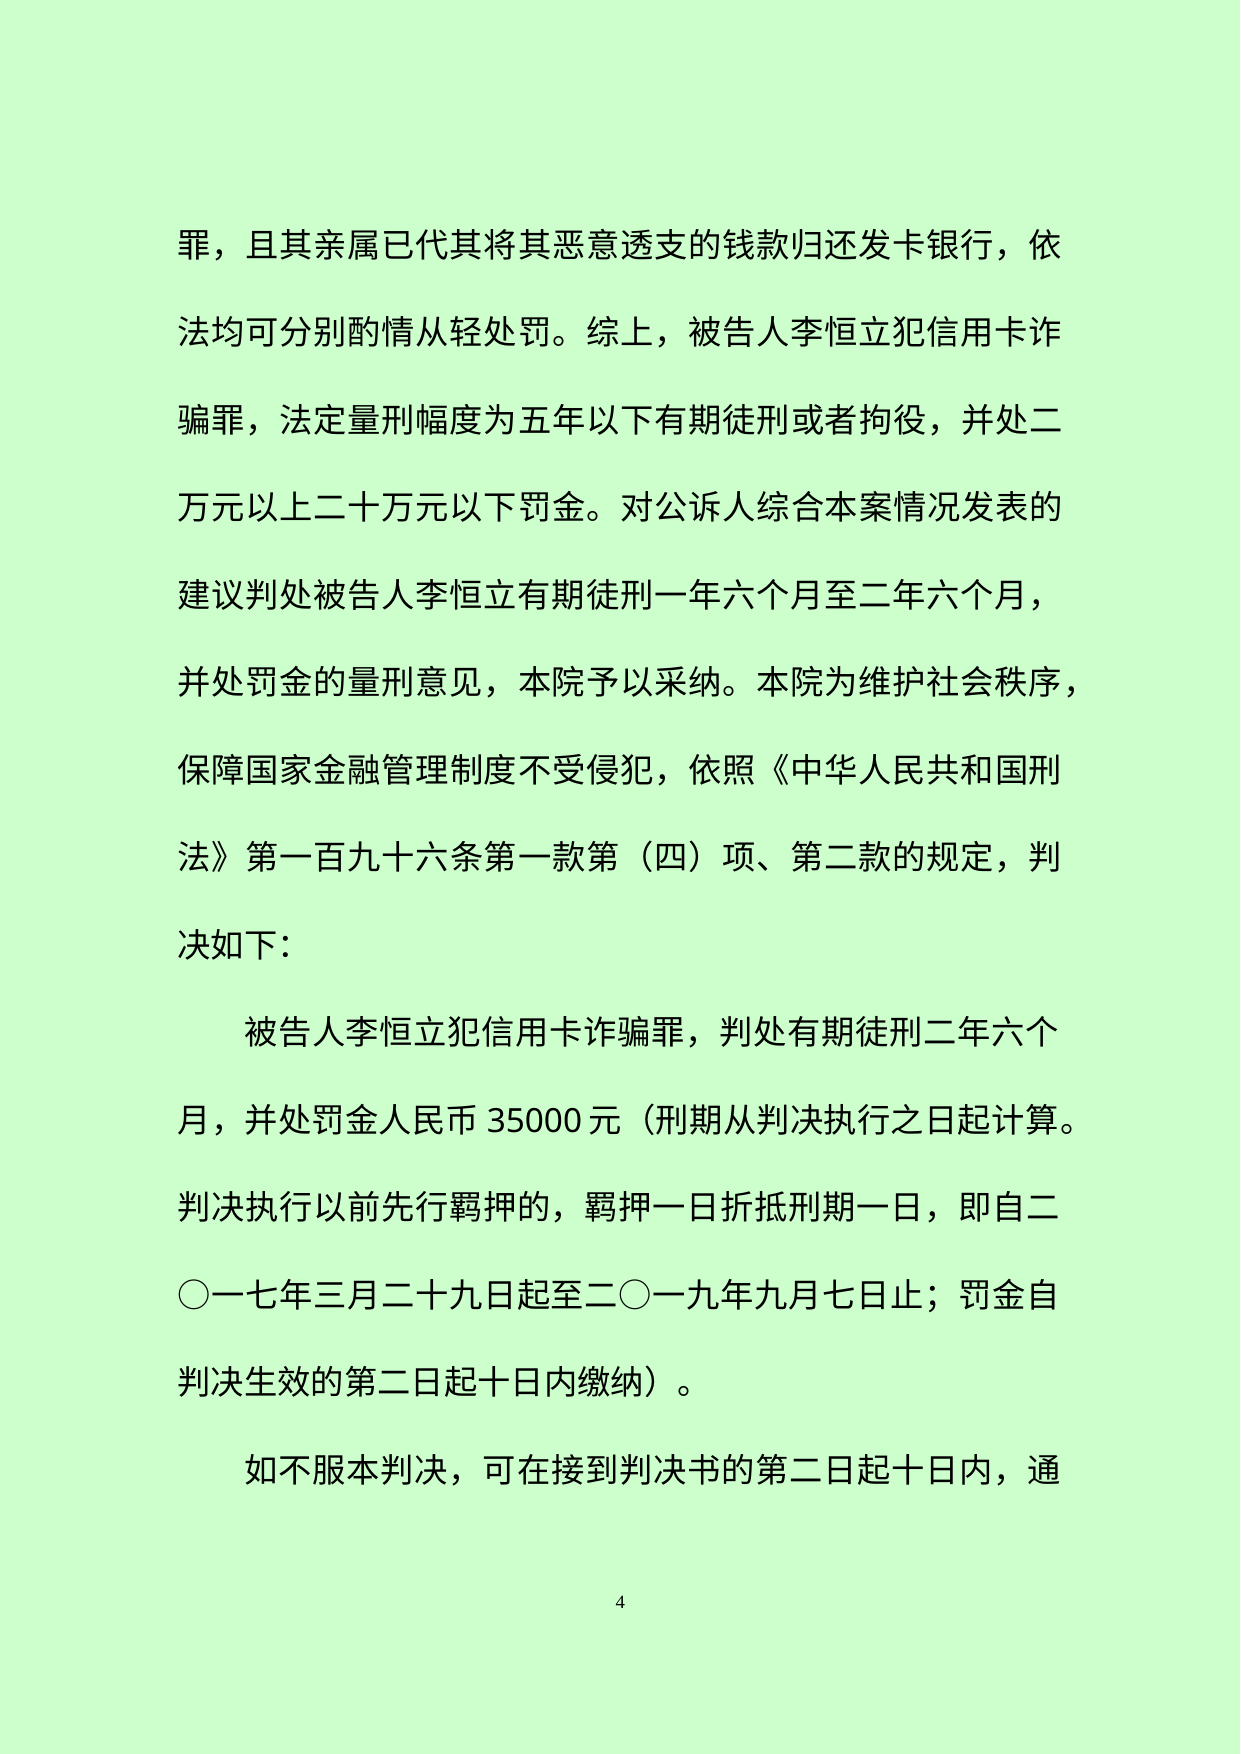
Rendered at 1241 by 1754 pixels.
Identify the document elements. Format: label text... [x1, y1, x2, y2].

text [177, 1424, 1063, 1511]
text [177, 199, 1063, 986]
text 被告人李恒立犯信用卡诈骗罪，判处有期徒刑二年六个月，并处罚金人民币35000元（刑期从判决执行之日起计算。判决执行以前先行羁押的，羁押一日折抵刑期一日，即自二○一七年三月二十九日起至二○一九年九月七日止；罚金自判决生效的第二日起十日内缴纳）。 [177, 986, 1060, 1424]
